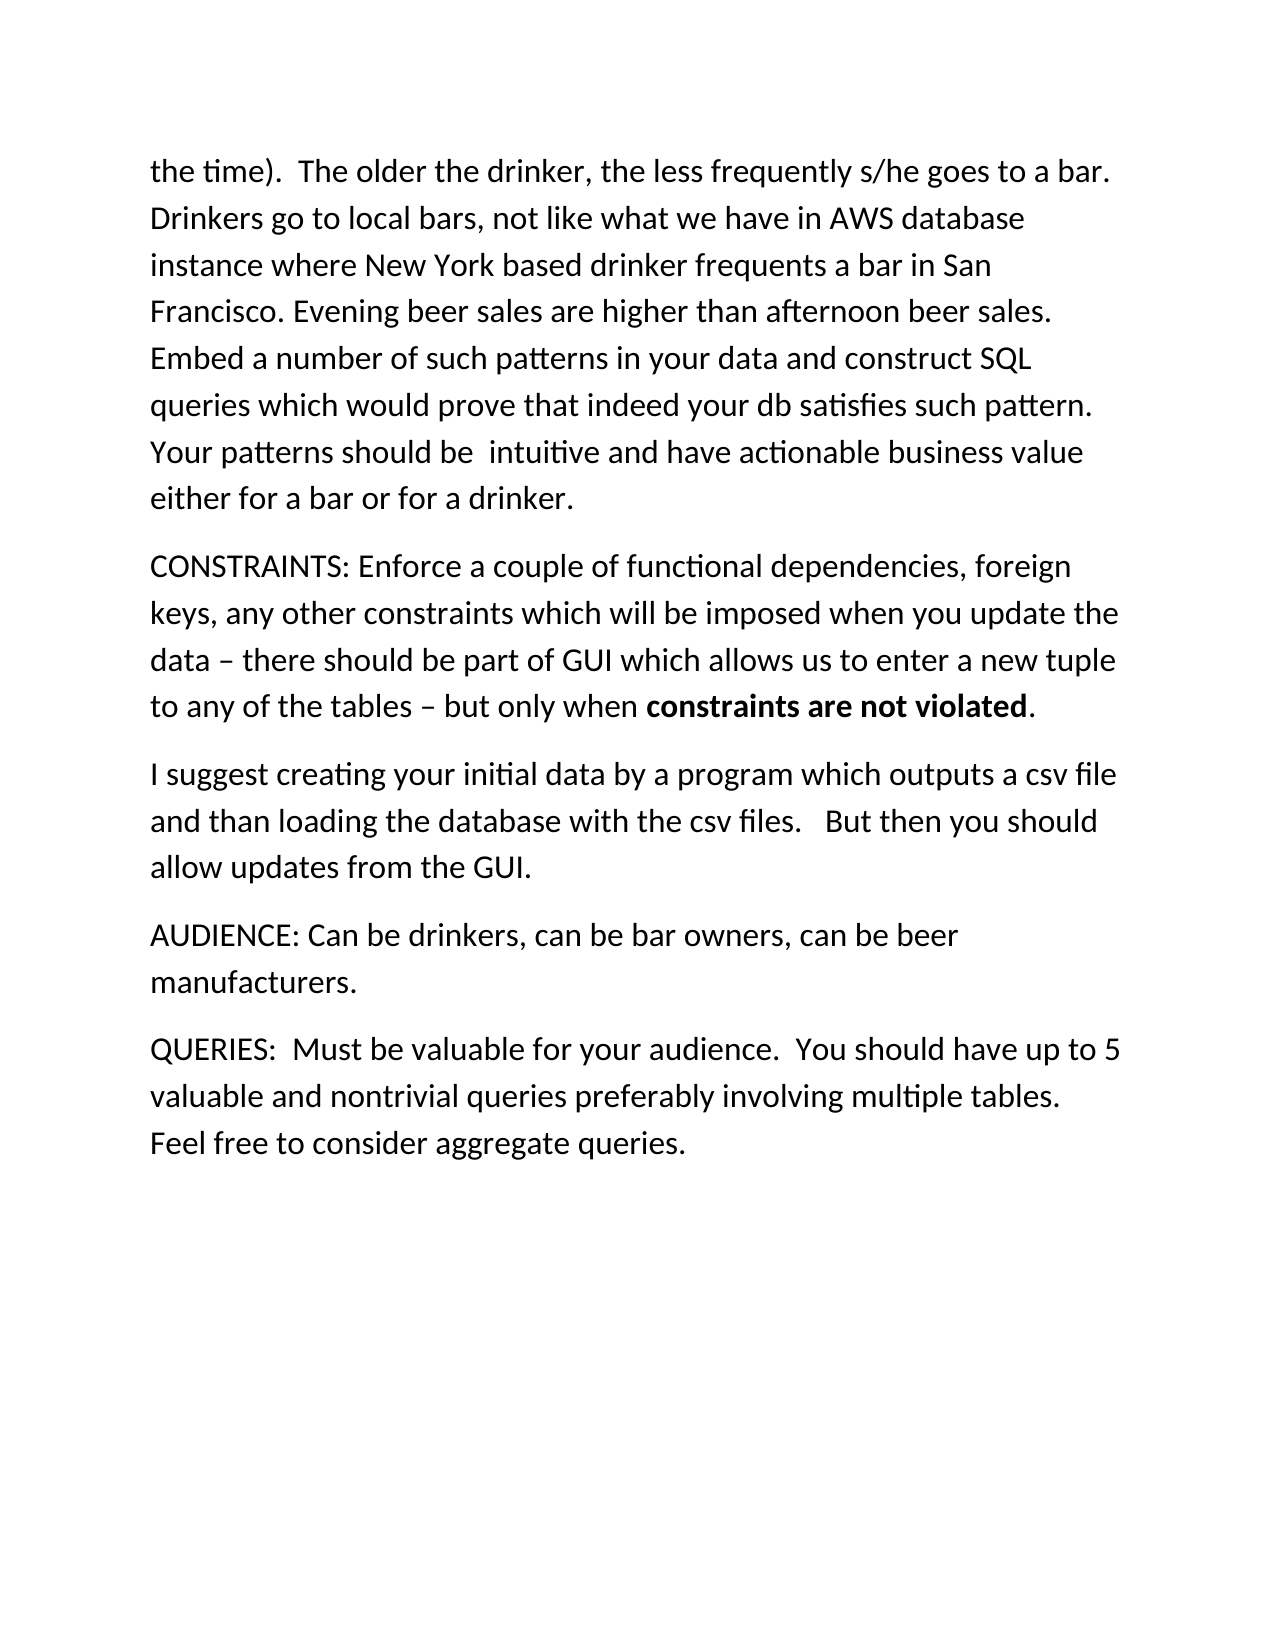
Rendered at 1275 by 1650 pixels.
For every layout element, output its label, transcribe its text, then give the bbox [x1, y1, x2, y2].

text I suggest creating your initial data by a program which outputs a csv file and than loading the database with the csv files. But then you should allow updates from the GUI. [150, 753, 1125, 887]
text AUDIENCE: Can be drinkers, can be bar owners, can be beer manufacturers. [150, 914, 1125, 1002]
text QUERIES: Must be valuable for your audience. You should have up to 5 valuable and nontrivial queries preferably involving multiple tables. Feel free to consider aggregate queries. [150, 1028, 1125, 1163]
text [150, 150, 1125, 518]
text CONSTRAINTS: Enforce a couple of functional dependencies, foreign keys, any other constraints which will be imposed when you update the data – there should be part of GUI which allows us to enter a new tuple to any of the tables – but only when constraints are not violated. [150, 545, 1125, 726]
